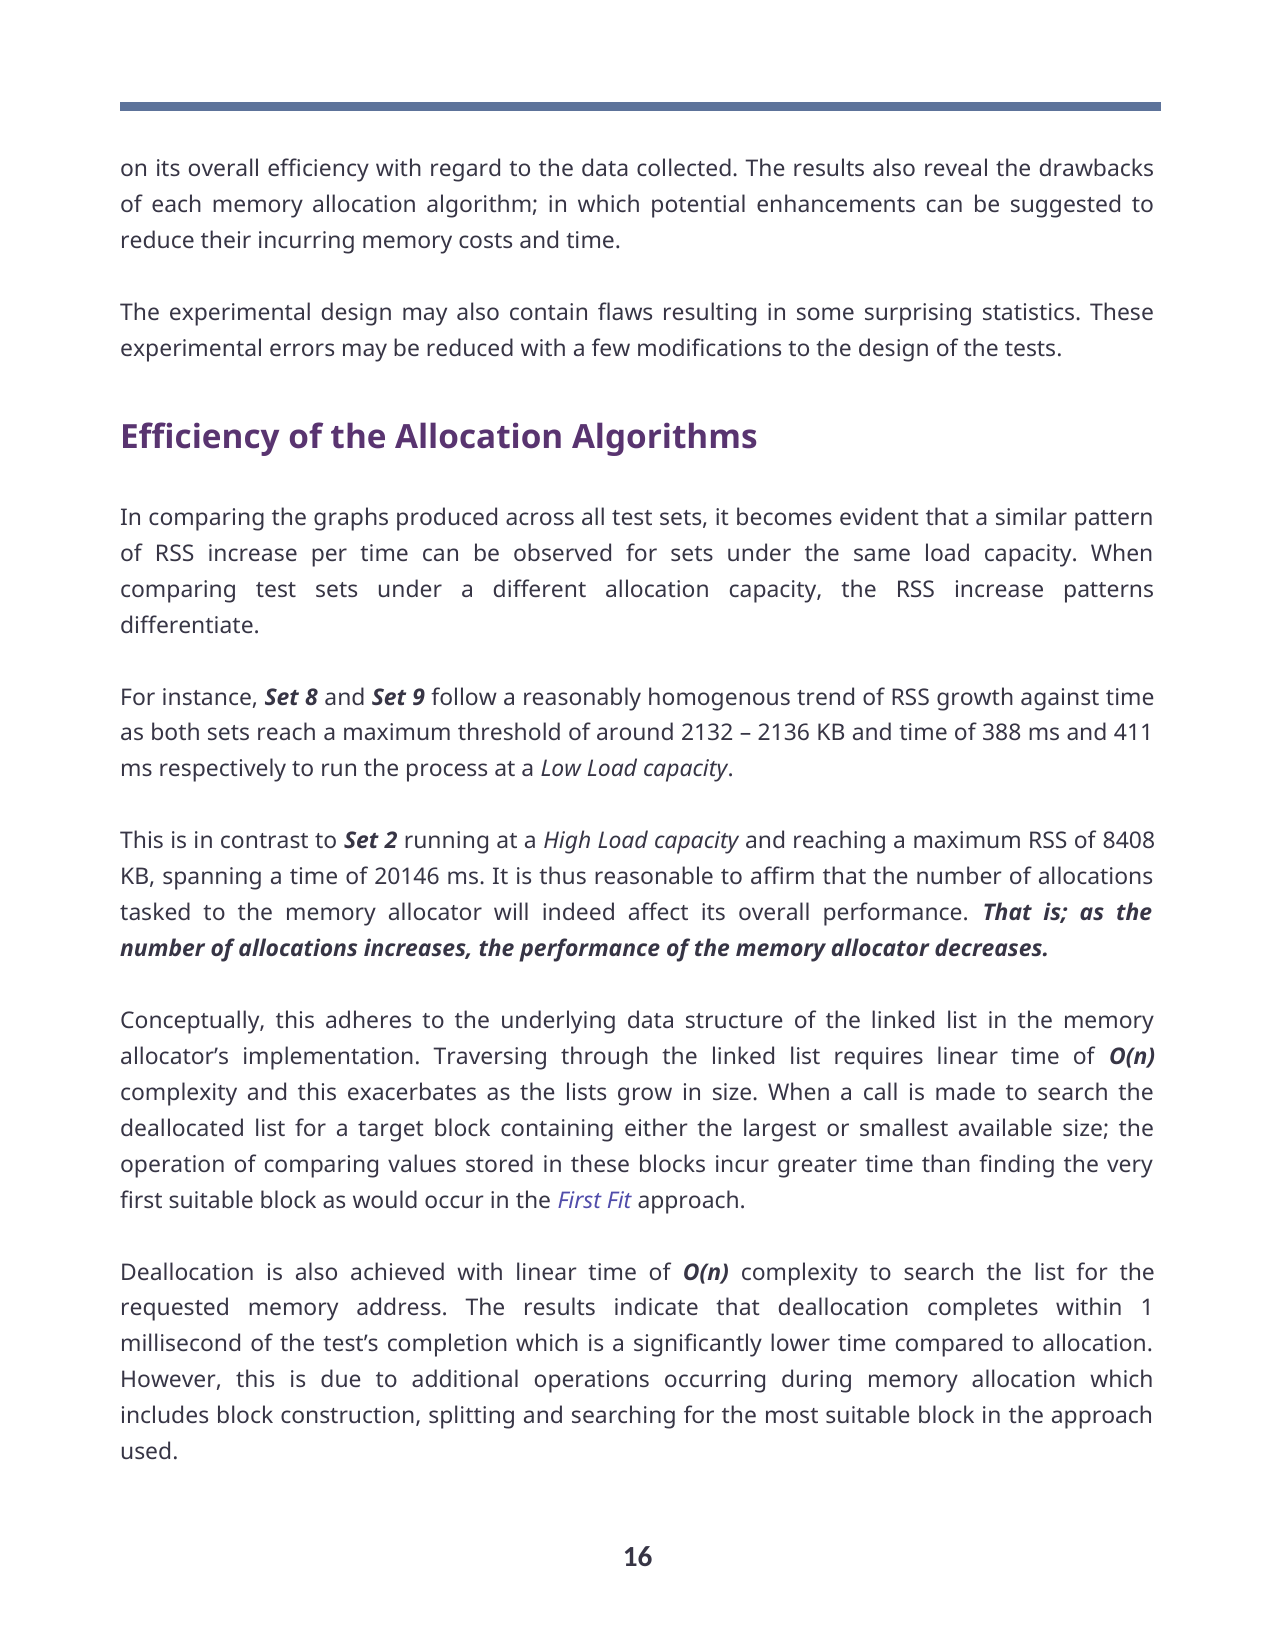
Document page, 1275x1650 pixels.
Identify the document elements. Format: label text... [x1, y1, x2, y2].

text This is in contrast to Set 2 running at a High Load capacity and reaching a maximum RSS of 8408 KB, spanning a time of 20146 ms. It is thus reasonable to affirm that the number of allocations tasked to the memory allocator will indeed affect its overall performance. That is; as the number of allocations increases, the performance of the memory allocator decreases. [120, 824, 1155, 963]
text The experimental design may also contain flaws resulting in some surprising statistics. These experimental errors may be reduced with a few modifications to the design of the tests. [120, 296, 1155, 363]
text Deallocation is also achieved with linear time of O(n) complexity to search the list for the requested memory address. The results indicate that deallocation completes within 1 millisecond of the test’s completion which is a significantly lower time compared to allocation. However, this is due to additional operations occurring during memory allocation which includes block construction, splitting and searching for the most suitable block in the approach used. [120, 1255, 1155, 1466]
text In comparing the graphs produced across all test sets, it becomes evident that a similar pattern of RSS increase per time can be observed for sets under the same load capacity. When comparing test sets under a different allocation capacity, the RSS increase patterns differentiate. [120, 501, 1155, 640]
text For instance, Set 8 and Set 9 follow a reasonably homogenous trend of RSS growth against time as both sets reach a maximum threshold of around 2132 – 2136 KB and time of 388 ms and 411 ms respectively to run the process at a Low Load capacity. [120, 680, 1155, 783]
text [120, 152, 1155, 255]
text Conceptually, this adheres to the underlying data structure of the linked list in the memory allocator’s implementation. Traversing through the linked list requires linear time of O(n) complexity and this exacerbates as the lists grow in size. When a call is made to search the deallocated list for a target block containing either the largest or smallest available size; the operation of comparing values stored in these blocks incur greater time than finding the very first suitable block as would occur in the First Fit approach. [120, 1004, 1155, 1215]
subtitle Efficiency of the Allocation Algorithms [120, 413, 1155, 458]
